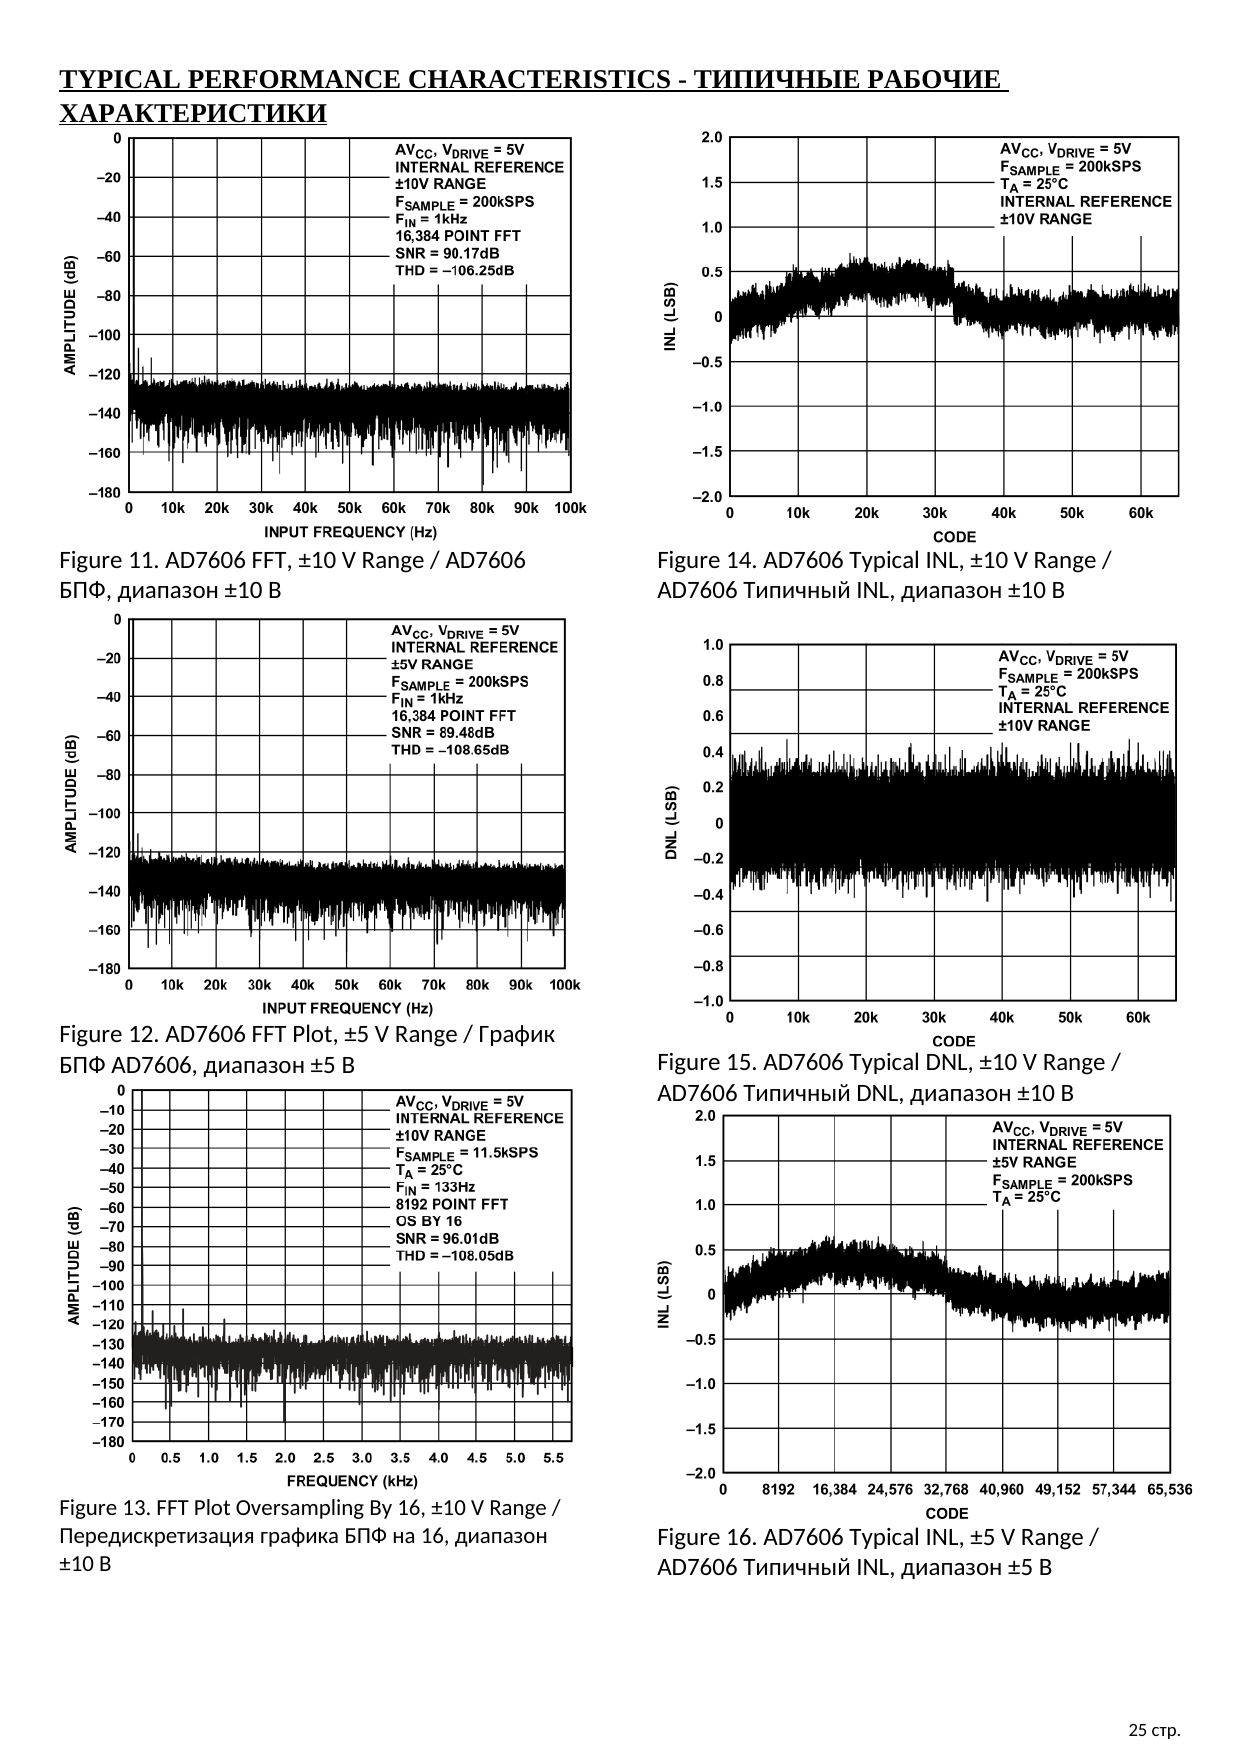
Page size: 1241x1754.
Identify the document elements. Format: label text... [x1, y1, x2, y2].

picture [59, 130, 588, 544]
subtitle TYPICAL PERFORMANCE CHARACTERISTICS - ТИПИЧНЫЕ РАБОЧИЕ ХАРАКТЕРИСТИКИ [59, 63, 1181, 128]
subtitle Figure 15. AD7606 Typical DNL, ±10 V Range / AD7606 Типичный DNL, диапазон ±10 В [657, 1046, 1181, 1107]
picture [66, 1079, 576, 1493]
picture [59, 604, 583, 1019]
picture [658, 130, 1180, 544]
picture [660, 632, 1179, 1047]
picture [657, 1107, 1193, 1521]
subtitle Figure 11. AD7606 FFT, ±10 V Range / AD7606 БПФ, диапазон ±10 В [59, 544, 583, 604]
subtitle Figure 13. FFT Plot Oversampling By 16, ±10 V Range / Передискретизация графика БПФ на 16, диапазон ±10 В [59, 1493, 583, 1577]
subtitle Figure 16. AD7606 Typical INL, ±5 V Range / AD7606 Типичный INL, диапазон ±5 В [657, 1521, 1181, 1582]
subtitle Figure 14. AD7606 Typical INL, ±10 V Range / AD7606 Типичный INL, диапазон ±10 В [657, 544, 1181, 605]
subtitle Figure 12. AD7606 FFT Plot, ±5 V Range / График БПФ AD7606, диапазон ±5 В [59, 1019, 583, 1079]
